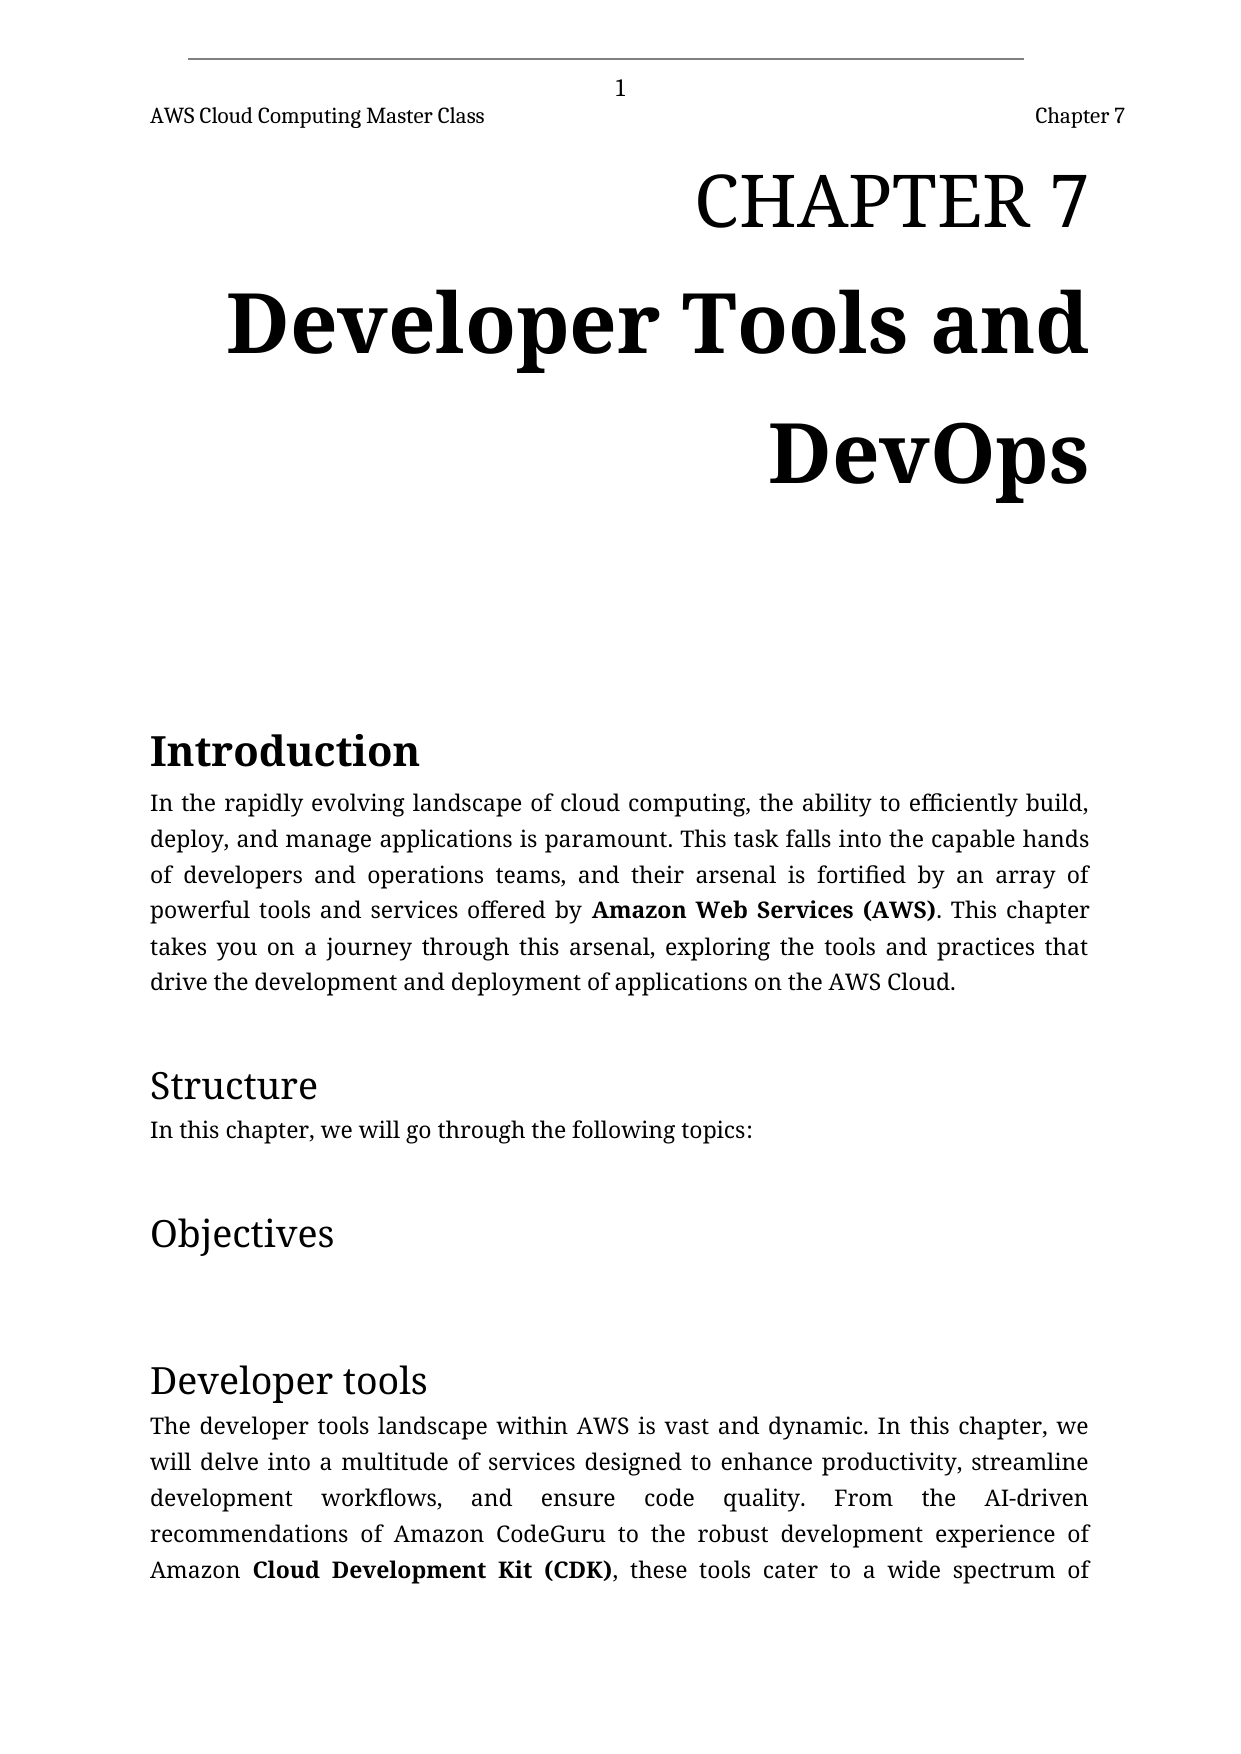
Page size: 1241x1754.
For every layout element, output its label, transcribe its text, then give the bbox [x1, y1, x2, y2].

text Objectives [150, 1207, 1090, 1258]
text In the rapidly evolving landscape of cloud computing, the ability to efficiently build, deploy, and manage applications is paramount. This task falls into the capable hands of developers and operations teams, and their arsenal is fortified by an array of powerful tools and services offered by Amazon Web Services (AWS). This chapter takes you on a journey through this arsenal, exploring the tools and practices that drive the development and deployment of applications on the AWS Cloud. [150, 787, 1090, 998]
title Developer Tools and DevOps [150, 264, 1090, 508]
text Structure [150, 1059, 1090, 1110]
text In this chapter, we will go through the following topics: [150, 1114, 1090, 1145]
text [150, 1410, 1090, 1585]
text Developer tools [150, 1355, 1090, 1406]
subtitle Introduction [150, 721, 1090, 778]
title CHAPTER 7 [150, 150, 1090, 249]
